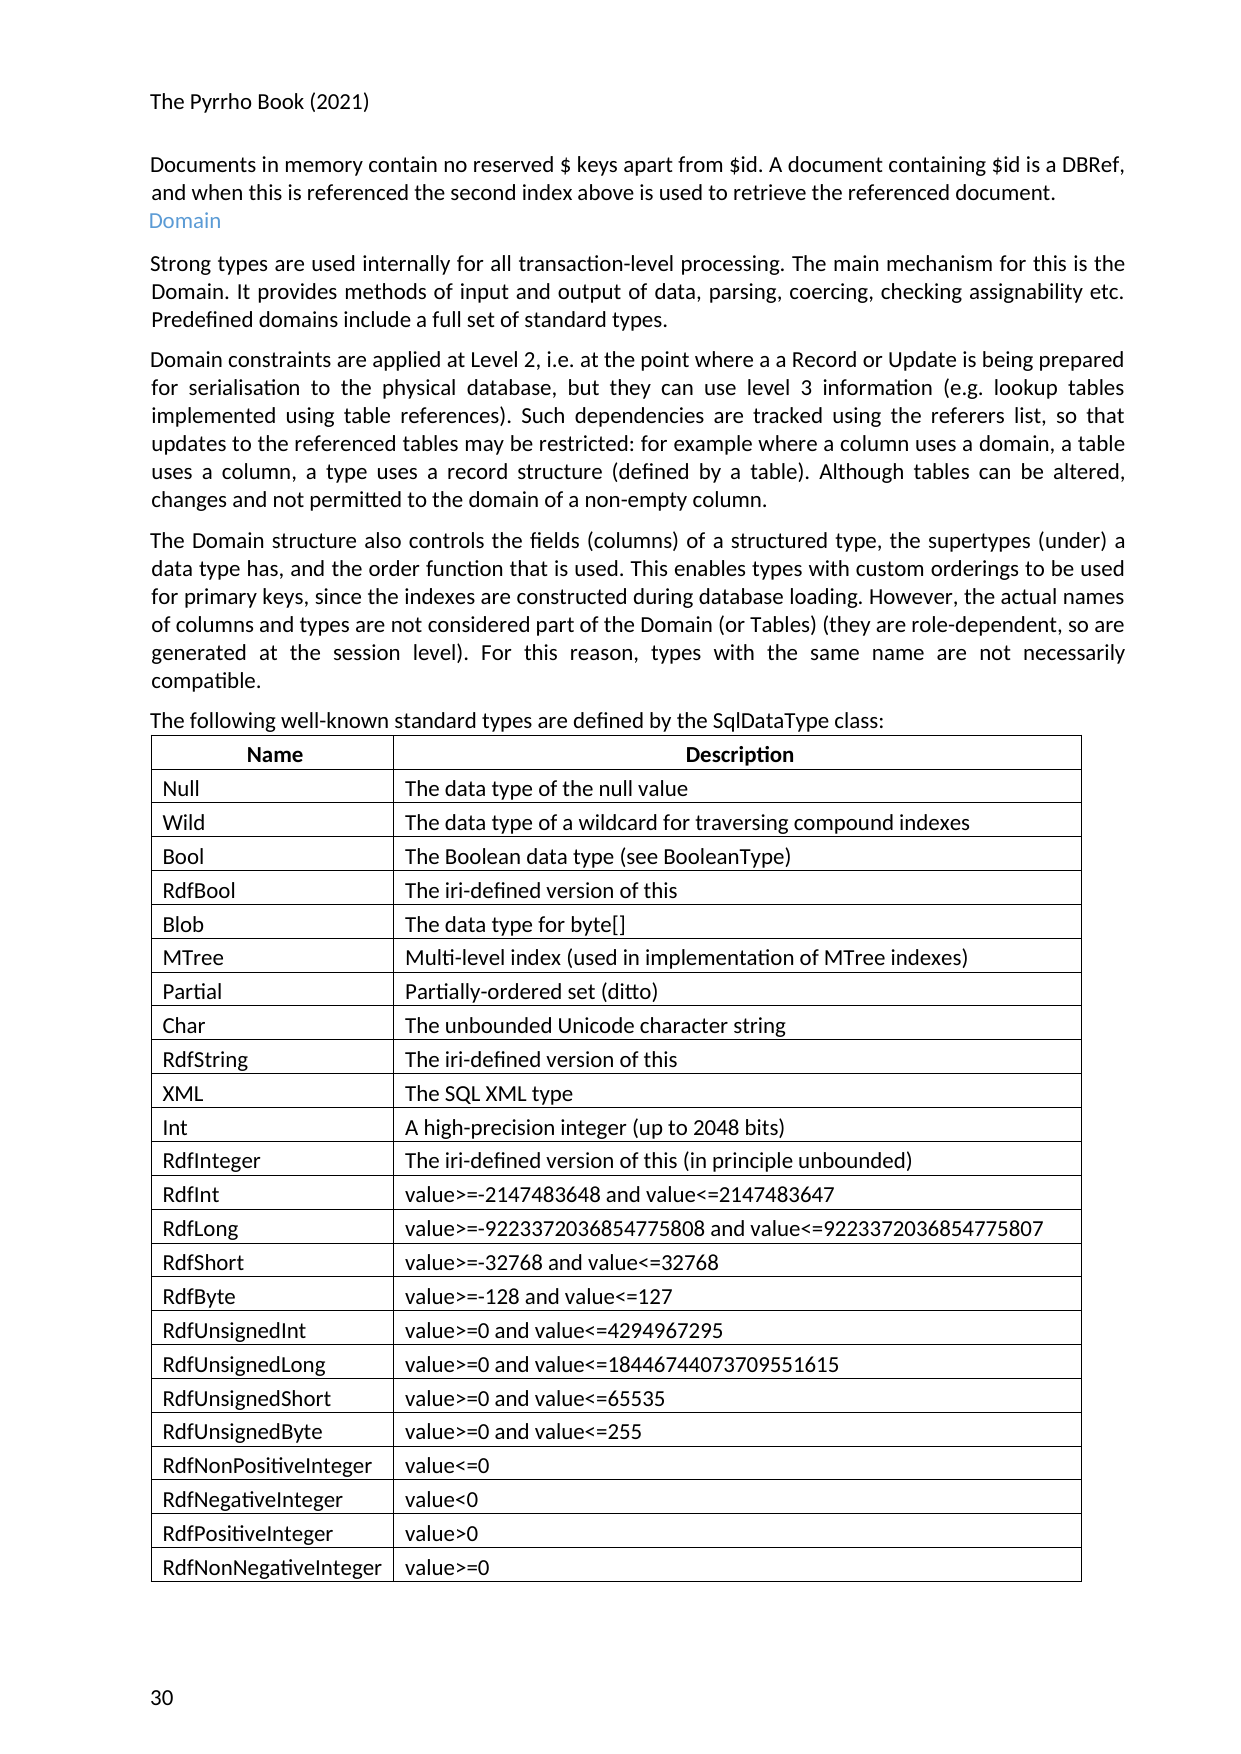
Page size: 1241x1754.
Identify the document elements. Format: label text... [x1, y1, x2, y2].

table_cell value>=0 [394, 1548, 1081, 1581]
table_cell RdfNegativeInteger [152, 1480, 393, 1513]
table_cell Blob [152, 905, 393, 938]
table_cell The iri-defined version of this [394, 1040, 1081, 1073]
table_header Description [394, 736, 1081, 768]
table_cell Wild [152, 803, 393, 836]
table_cell value>=0 and value<=65535 [394, 1379, 1081, 1412]
table_cell The Boolean data type (see BooleanType) [394, 837, 1081, 870]
table_cell RdfInteger [152, 1142, 393, 1175]
table_cell The data type for byte[] [394, 905, 1081, 938]
text Domain constraints are applied at Level 2, i.e. at the point where a a Record or Update is being prepared for serialisation to the physical database, but they can use level 3 information (e.g. lookup tables implemented using table references). Such dependencies are tracked using the referers list, so that updates to the referenced tables may be restricted: for example where a column uses a domain, a table uses a column, a type uses a record structure (defined by a table). Although tables can be altered, changes and not permitted to the domain of a non-empty column. [150, 345, 1127, 513]
table_cell The iri-defined version of this (in principle unbounded) [394, 1142, 1081, 1175]
subtitle Domain [148, 206, 1127, 234]
table_cell RdfByte [152, 1277, 393, 1310]
table_cell value>0 [394, 1514, 1081, 1547]
table_cell value<=0 [394, 1447, 1081, 1479]
table_cell A high-precision integer (up to 2048 bits) [394, 1108, 1081, 1141]
text The Domain structure also controls the fields (columns) of a structured type, the supertypes (under) a data type has, and the order function that is used. This enables types with custom orderings to be used for primary keys, since the indexes are constructed during database loading. However, the actual names of columns and types are not considered part of the Domain (or Tables) (they are role-dependent, so are generated at the session level). For this reason, types with the same name are not necessarily compatible. [150, 526, 1127, 694]
table_cell RdfShort [152, 1244, 393, 1276]
table_cell Char [152, 1006, 393, 1039]
table_cell The unbounded Unicode character string [394, 1006, 1081, 1039]
table_cell XML [152, 1074, 393, 1107]
table_cell value>=-2147483648 and value<=2147483647 [394, 1176, 1081, 1208]
table_cell RdfUnsignedInt [152, 1311, 393, 1344]
table_cell RdfPositiveInteger [152, 1514, 393, 1547]
table_cell The iri-defined version of this [394, 871, 1081, 904]
table_cell Int [152, 1108, 393, 1141]
table_cell Partial [152, 973, 393, 1005]
text Strong types are used internally for all transaction-level processing. The main mechanism for this is the Domain. It provides methods of input and output of data, parsing, coercing, checking assignability etc. Predefined domains include a full set of standard types. [150, 249, 1127, 333]
table_cell The SQL XML type [394, 1074, 1081, 1107]
table_cell RdfNonNegativeInteger [152, 1548, 393, 1581]
table_cell RdfBool [152, 871, 393, 904]
table_cell RdfUnsignedShort [152, 1379, 393, 1412]
table_cell value>=0 and value<=255 [394, 1413, 1081, 1446]
table_cell RdfInt [152, 1176, 393, 1208]
table_cell RdfString [152, 1040, 393, 1073]
table_cell MTree [152, 939, 393, 972]
table_header Name [152, 736, 393, 768]
table_cell value>=0 and value<=18446744073709551615 [394, 1345, 1081, 1378]
text The following well-known standard types are defined by the SqlDataType class: [150, 707, 1127, 734]
table_cell value>=-128 and value<=127 [394, 1277, 1081, 1310]
table_cell value>=-9223372036854775808 and value<=9223372036854775807 [394, 1210, 1081, 1242]
table_cell Partially-ordered set (ditto) [394, 973, 1081, 1005]
table_cell The data type of the null value [394, 770, 1081, 802]
table_cell value>=0 and value<=4294967295 [394, 1311, 1081, 1344]
table_cell The data type of a wildcard for traversing compound indexes [394, 803, 1081, 836]
table_cell Bool [152, 837, 393, 870]
table_cell Null [152, 770, 393, 802]
table_cell RdfNonPositiveInteger [152, 1447, 393, 1479]
table_cell value>=-32768 and value<=32768 [394, 1244, 1081, 1276]
table_cell Multi-level index (used in implementation of MTree indexes) [394, 939, 1081, 972]
table_cell RdfUnsignedLong [152, 1345, 393, 1378]
text Documents in memory contain no reserved $ keys apart from $id. A document containing $id is a DBRef, and when this is referenced the second index above is used to retrieve the referenced document. [150, 150, 1127, 206]
table_cell value<0 [394, 1480, 1081, 1513]
table_cell RdfLong [152, 1210, 393, 1242]
table_cell RdfUnsignedByte [152, 1413, 393, 1446]
